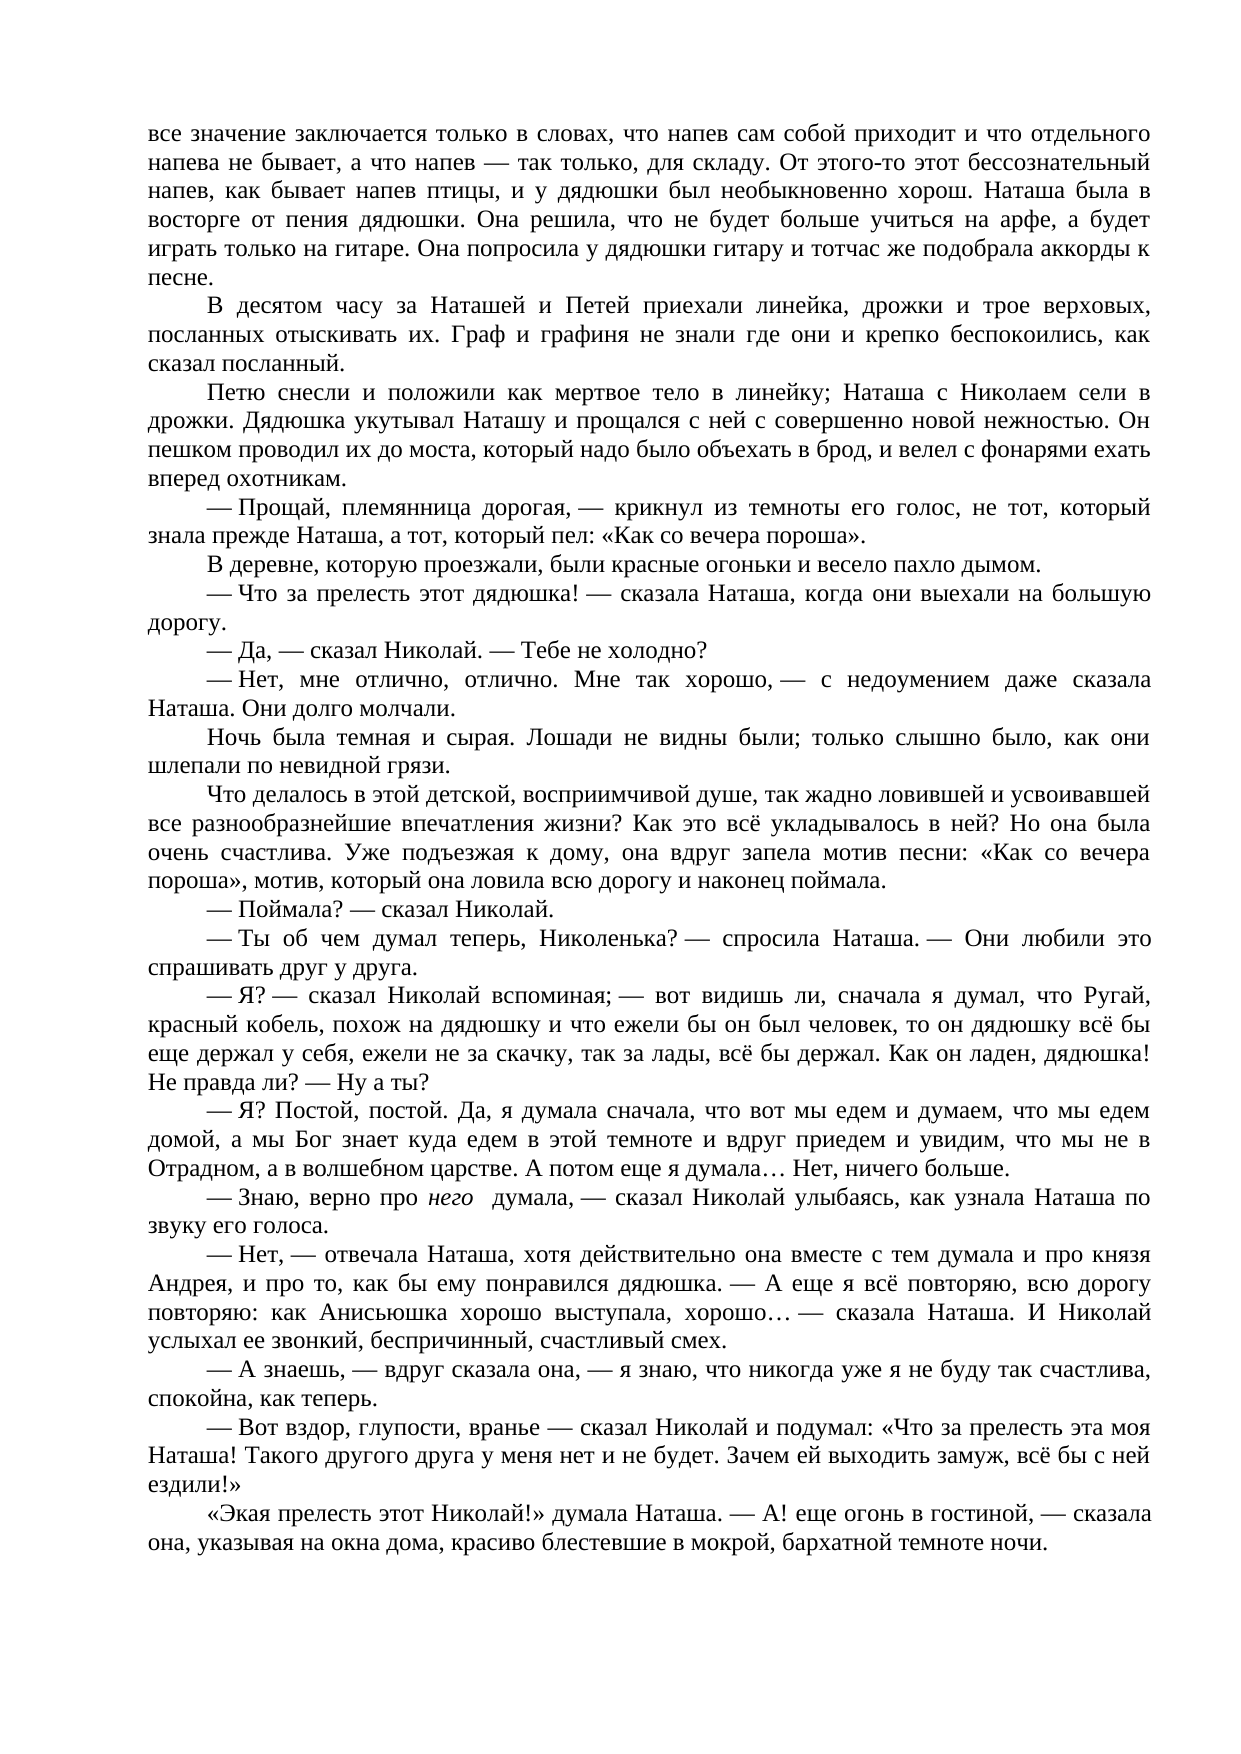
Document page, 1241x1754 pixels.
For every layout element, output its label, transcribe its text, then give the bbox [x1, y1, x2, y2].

text В деревне, которую проезжали, были красные огоньки и весело пахло дымом. [148, 549, 1152, 578]
text — Прощай, племянница дорогая, — крикнул из темноты его голос, не тот, который знала прежде Наташа, а тот, который пел: «Как со вечера пороша». [148, 492, 1152, 549]
text — Ты об чем думал теперь, Николенька? — спросила Наташа. — Они любили это спрашивать друг у друга. [148, 923, 1152, 981]
text — Что за прелесть этот дядюшка! — сказала Наташа, когда они выехали на большую дорогу. [148, 578, 1152, 636]
text — Я? Постой, постой. Да, я думала сначала, что вот мы едем и думаем, что мы едем домой, а мы Бог знает куда едем в этой темноте и вдруг приедем и увидим, что мы не в Отрадном, а в волшебном царстве. А потом еще я думала… Нет, ничего больше. [148, 1096, 1152, 1182]
text — Поймала? — сказал Николай. [148, 894, 1152, 923]
text — Да, — сказал Николай. — Тебе не холодно? [148, 636, 1152, 664]
text В десятом часу за Наташей и Петей приехали линейка, дрожки и трое верховых, посланных отыскивать их. Граф и графиня не знали где они и крепко беспокоились, как сказал посланный. [148, 291, 1152, 377]
text Ночь была темная и сырая. Лошади не видны были; только слышно было, как они шлепали по невидной грязи. [148, 722, 1152, 779]
text — А знаешь, — вдруг сказала она, — я знаю, что никогда уже я не буду так счастлива, спокойна, как теперь. [148, 1354, 1152, 1412]
text — Нет, — отвечала Наташа, хотя действительно она вместе с тем думала и про князя Андрея, и про то, как бы ему понравился дядюшка. — А еще я всё повторяю, всю дорогу повторяю: как Анисьюшка хорошо выступала, хорошо… — сказала Наташа. И Николай услыхал ее звонкий, беспричинный, счастливый смех. [148, 1239, 1152, 1354]
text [148, 118, 1152, 291]
text Петю снесли и положили как мертвое тело в линейку; Наташа с Николаем сели в дрожки. Дядюшка укутывал Наташу и прощался с ней с совершенно новой нежностью. Он пешком проводил их до моста, который надо было объехать в брод, и велел с фонарями ехать вперед охотникам. [148, 377, 1152, 492]
text — Знаю, верно про него думала, — сказал Николай улыбаясь, как узнала Наташа по звуку его голоса. [148, 1182, 1152, 1239]
text «Экая прелесть этот Николай!» думала Наташа. — А! еще огонь в гостиной, — сказала она, указывая на окна дома, красиво блестевшие в мокрой, бархатной темноте ночи. [148, 1498, 1152, 1556]
text — Я? — сказал Николай вспоминая; — вот видишь ли, сначала я думал, что Ругай, красный кобель, похож на дядюшку и что ежели бы он был человек, то он дядюшку всё бы еще держал у себя, ежели не за скачку, так за лады, всё бы держал. Как он ладен, дядюшка! Не правда ли? — Ну а ты? [148, 981, 1152, 1096]
text — Вот вздор, глупости, вранье — сказал Николай и подумал: «Что за прелесть эта моя Наташа! Такого другого друга у меня нет и не будет. Зачем ей выходить замуж, всё бы с ней ездили!» [148, 1412, 1152, 1498]
text Что делалось в этой детской, восприимчивой душе, так жадно ловившей и усвоивавшей все разнообразнейшие впечатления жизни? Как это всё укладывалось в ней? Но она была очень счастлива. Уже подъезжая к дому, она вдруг запела мотив песни: «Как со вечера пороша», мотив, который она ловила всю дорогу и наконец поймала. [148, 779, 1152, 894]
text — Нет, мне отлично, отлично. Мне так хорошо, — с недоумением даже cказала Наташа. Они долго молчали. [148, 664, 1152, 722]
